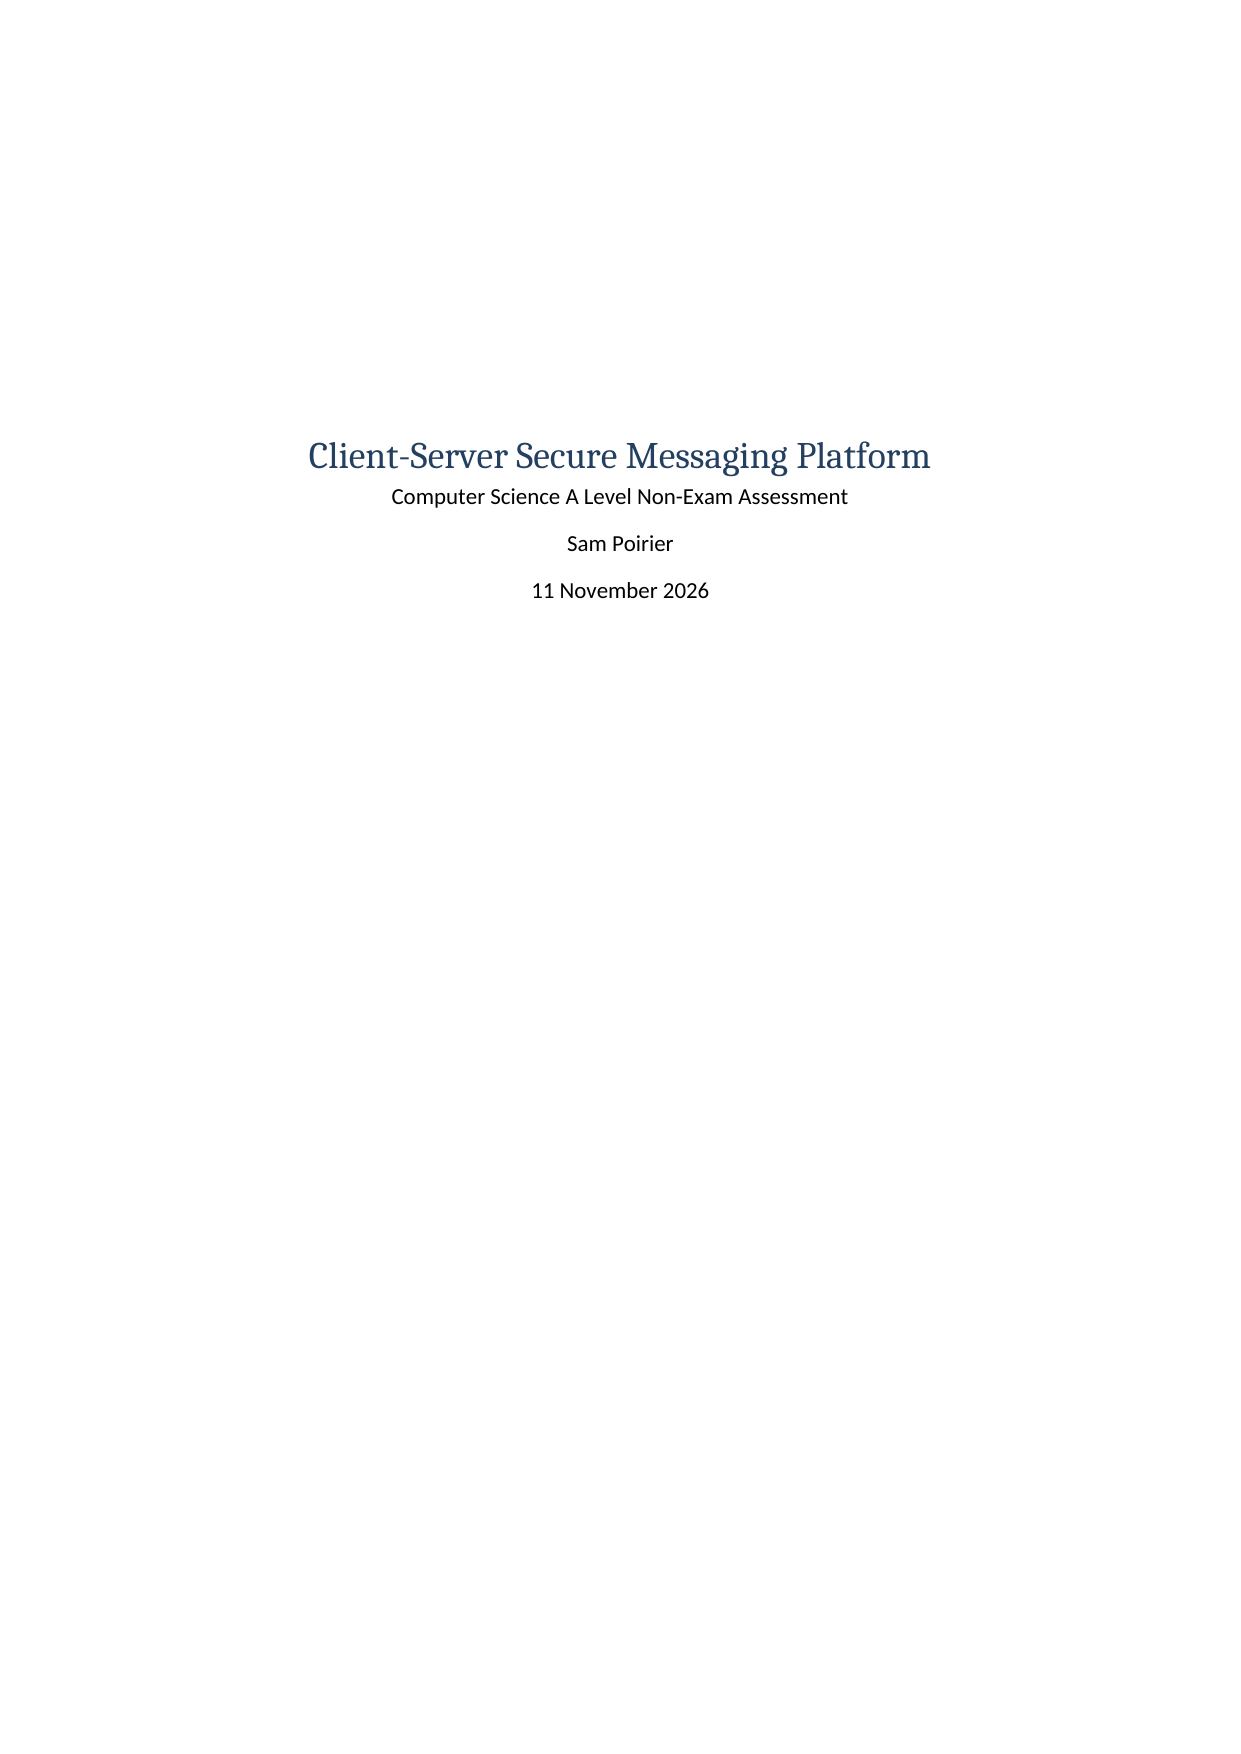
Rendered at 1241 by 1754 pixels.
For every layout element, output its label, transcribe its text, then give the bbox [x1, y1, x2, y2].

subtitle Client-Server Secure Messaging Platform [187, 435, 1053, 478]
text Sam Poirier [187, 529, 1053, 557]
text Computer Science A Level Non-Exam Assessment [187, 482, 1053, 510]
text 05 November 2018 [187, 576, 1053, 604]
